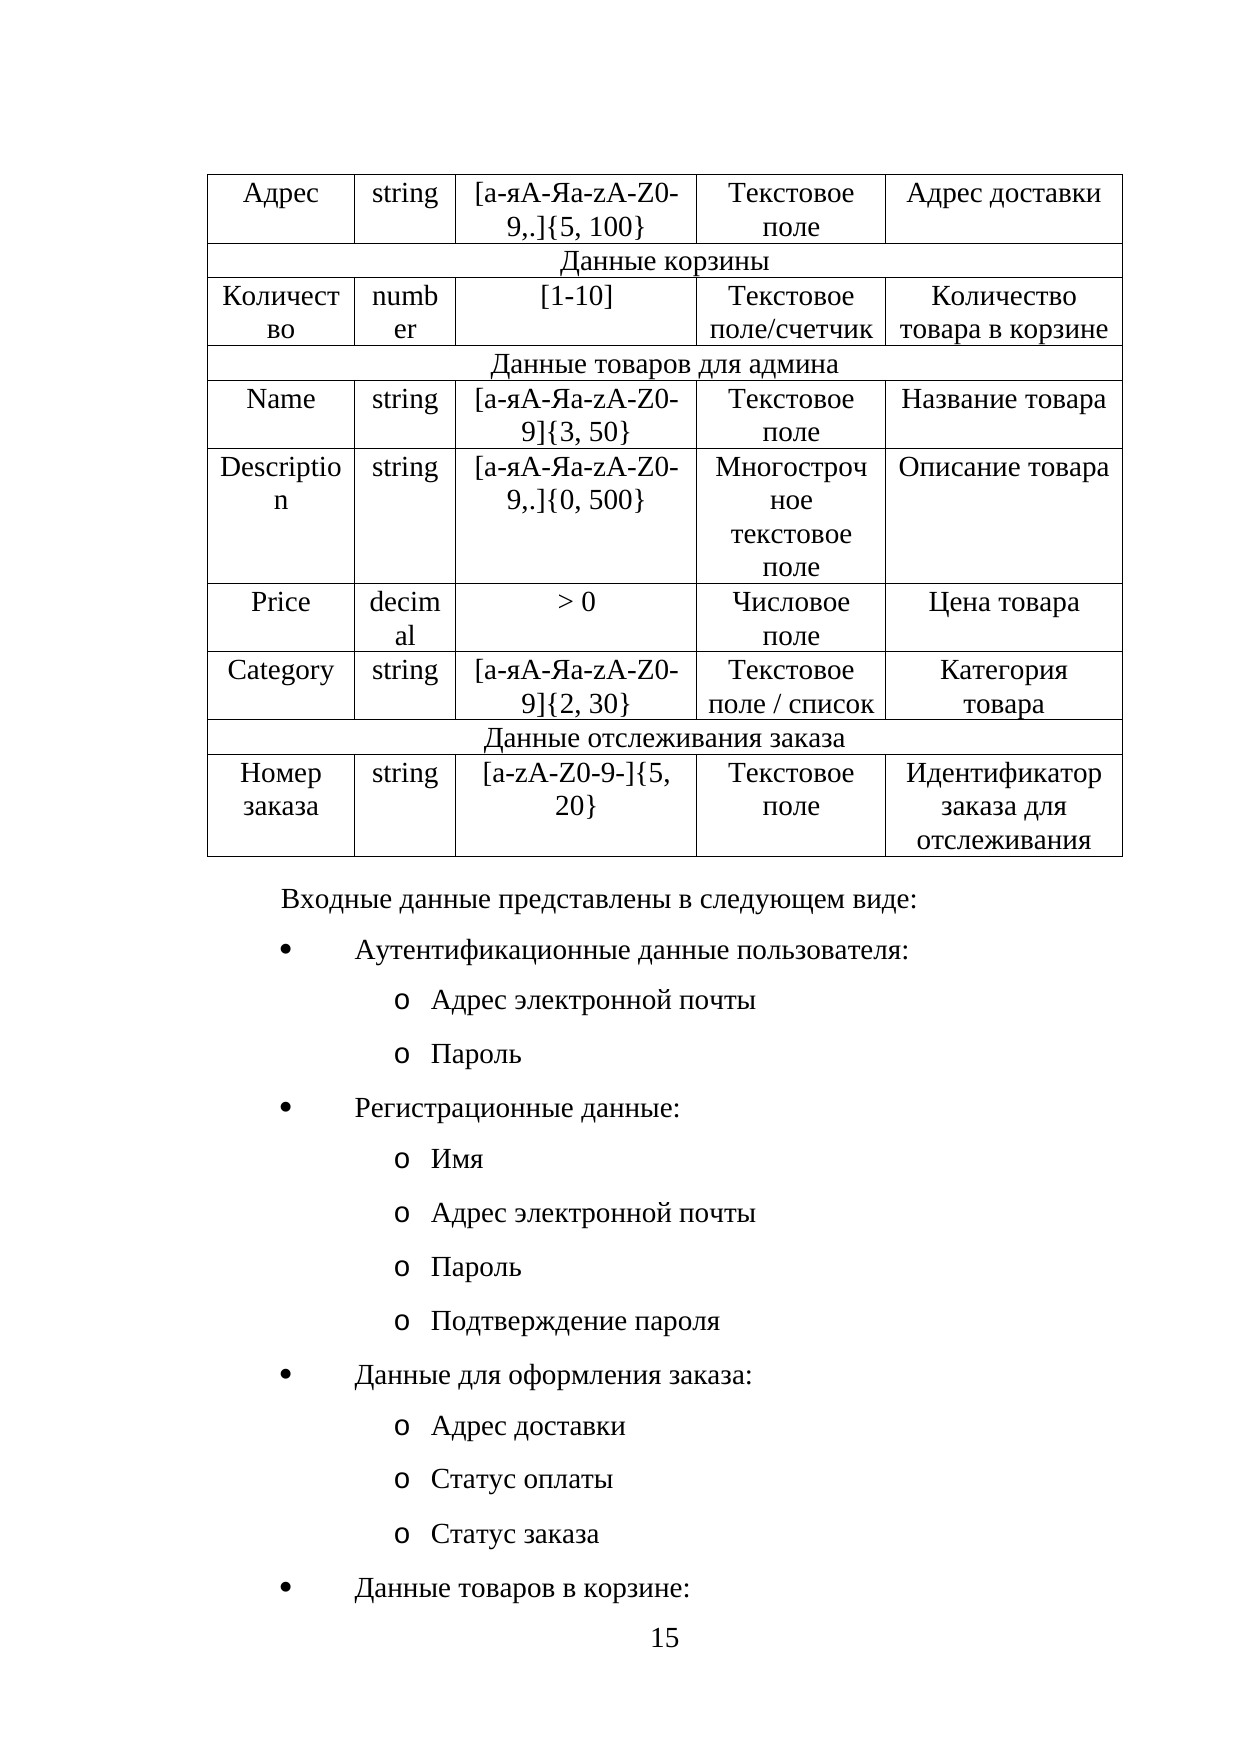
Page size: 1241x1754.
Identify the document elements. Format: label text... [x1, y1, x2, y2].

table_cell Price [208, 584, 354, 651]
table_cell number [355, 278, 455, 345]
table_cell Цена товара [886, 584, 1122, 651]
list Пароль [393, 1249, 1122, 1285]
table_cell [a-zA-Z0-9-]{5, 20} [456, 755, 696, 856]
table_cell Name [208, 381, 354, 448]
table_cell Данные отслеживания заказа [208, 720, 1122, 754]
table_cell string [355, 175, 455, 242]
table_cell Текстовое поле / список [697, 652, 885, 719]
table_cell [а-яА-Яa-zA-Z0-9,.]{0, 500} [456, 449, 696, 583]
table_cell Данные корзины [208, 244, 1122, 277]
table_cell Адрес доставки [886, 175, 1122, 242]
table_cell Многострочное текстовое поле [697, 449, 885, 583]
table_cell Количество [208, 278, 354, 345]
table_cell Текстовое поле [697, 755, 885, 856]
table_cell Текстовое поле/счетчик [697, 278, 885, 345]
list Статус оплаты [393, 1462, 1122, 1498]
list Статус заказа [393, 1516, 1122, 1552]
table_cell decimal [355, 584, 455, 651]
list Аутентификационные данные пользователя: [207, 932, 1122, 966]
table_cell Количество товара в корзине [886, 278, 1122, 345]
table_cell Числовое поле [697, 584, 885, 651]
table_cell [1-10] [456, 278, 696, 345]
table_cell Description [208, 449, 354, 583]
table_cell Данные товаров для админа [208, 346, 1122, 380]
list Подтверждение пароля [393, 1303, 1122, 1339]
table_cell Название товара [886, 381, 1122, 448]
table_cell Идентификатор заказа для отслеживания [886, 755, 1122, 856]
list Данные для оформления заказа: [207, 1357, 1122, 1391]
table_cell [а-яА-Яa-zA-Z0-9]{2, 30} [456, 652, 696, 719]
table_cell Текстовое поле [697, 175, 885, 242]
table_cell [а-яА-Яa-zA-Z0-9,.]{5, 100} [456, 175, 696, 242]
table_cell Текстовое поле [697, 381, 885, 448]
list Адрес доставки [393, 1408, 1122, 1444]
table_cell [а-яА-Яa-zA-Z0-9]{3, 50} [456, 381, 696, 448]
text Входные данные представлены в следующем виде: [207, 882, 1122, 915]
table_cell Номер заказа [208, 755, 354, 856]
table_cell Категория товара [886, 652, 1122, 719]
list Пароль [393, 1036, 1122, 1072]
table_cell > 0 [456, 584, 696, 651]
list Данные товаров в корзине: [207, 1570, 1122, 1603]
list Имя [393, 1141, 1122, 1177]
table_cell string [355, 755, 455, 856]
list Адрес электронной почты [393, 1195, 1122, 1231]
table_cell string [355, 381, 455, 448]
list Регистрационные данные: [207, 1091, 1122, 1124]
table_cell Описание товара [886, 449, 1122, 583]
table_cell Category [208, 652, 354, 719]
table_cell string [355, 449, 455, 583]
table_cell string [355, 652, 455, 719]
table_cell Адрес [208, 175, 354, 242]
list Адрес электронной почты [393, 982, 1122, 1018]
